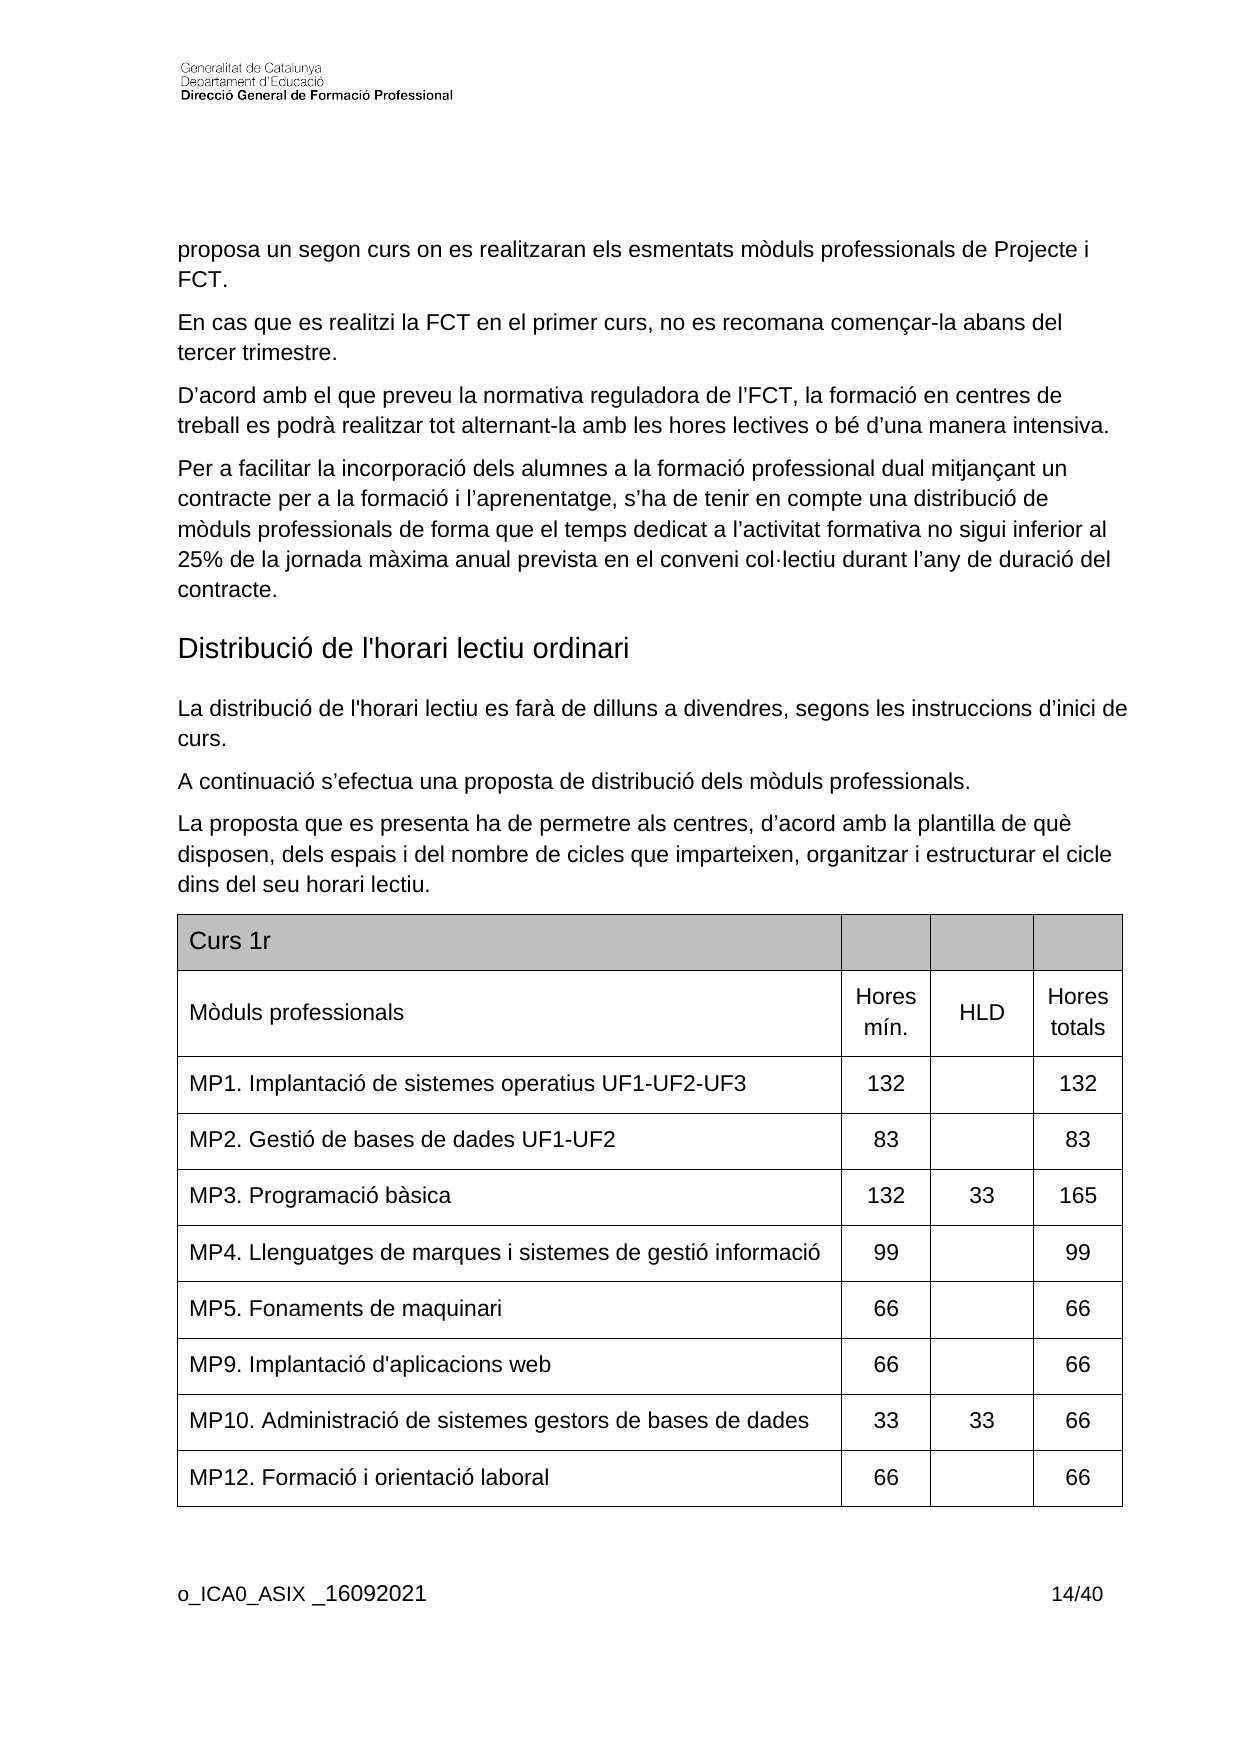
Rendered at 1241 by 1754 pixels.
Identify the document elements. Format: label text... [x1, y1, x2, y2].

table_cell MP5. Fonaments de maquinari [178, 1282, 841, 1337]
table_cell 33 [931, 1395, 1033, 1450]
table_cell MP2. Gestió de bases de dades UF1-UF2 [178, 1114, 841, 1169]
table_cell 33 [842, 1395, 930, 1450]
table_cell MP1. Implantació de sistemes operatius UF1-UF2-UF3 [178, 1057, 841, 1112]
text A continuació s’efectua una proposta de distribució dels mòduls professionals. [177, 768, 1122, 794]
table_header Curs 1r [178, 915, 841, 970]
table_cell 66 [1034, 1395, 1122, 1450]
table_cell Hores mín. [842, 971, 930, 1056]
table_cell 99 [842, 1226, 930, 1281]
table_cell 83 [1034, 1114, 1122, 1169]
text En cas que es realitzi la FCT en el primer curs, no es recomana començar-la abans del tercer trimestre. [177, 309, 1122, 366]
table_cell 132 [842, 1170, 930, 1225]
table_header [931, 915, 1033, 970]
text Per a facilitar la incorporació dels alumnes a la formació professional dual mitjançant un contracte per a la formació i l’aprenentatge, s’ha de tenir en compte una distribució de mòduls professionals de forma que el temps dedicat a l’activitat formativa no sigui inferior al 25% de la jornada màxima anual prevista en el conveni col·lectiu durant l’any de duració del contracte. [177, 455, 1122, 602]
table_cell MP9. Implantació d'aplicacions web [178, 1339, 841, 1394]
table_cell MP3. Programació bàsica [178, 1170, 841, 1225]
text D’acord amb el que preveu la normativa reguladora de l’FCT, la formació en centres de treball es podrà realitzar tot alternant-la amb les hores lectives o bé d’una manera intensiva. [177, 382, 1122, 439]
table_cell 132 [842, 1057, 930, 1112]
table_cell 99 [1034, 1226, 1122, 1281]
table_cell MP10. Administració de sistemes gestors de bases de dades [178, 1395, 841, 1450]
table_cell 132 [1034, 1057, 1122, 1112]
table_header [842, 915, 930, 970]
table_cell MP4. Llenguatges de marques i sistemes de gestió informació [178, 1226, 841, 1281]
text La distribució de l'horari lectiu es farà de dilluns a divendres, segons les instruccions d’inici de curs. [177, 695, 1137, 751]
text Distribució de l'horari lectiu ordinari [177, 631, 1122, 665]
table_cell [931, 1226, 1033, 1281]
table_cell MP12. Formació i orientació laboral [178, 1451, 841, 1506]
table_cell [931, 1451, 1033, 1506]
table_cell [931, 1057, 1033, 1112]
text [177, 236, 1122, 293]
text La proposta que es presenta ha de permetre als centres, d’acord amb la plantilla de què disposen, dels espais i del nombre de cicles que imparteixen, organitzar i estructurar el cicle dins del seu horari lectiu. [177, 810, 1122, 897]
table_cell 66 [1034, 1339, 1122, 1394]
table_cell 33 [931, 1170, 1033, 1225]
picture [177, 59, 457, 106]
table_cell 66 [1034, 1282, 1122, 1337]
table_cell Hores totals [1034, 971, 1122, 1056]
table_cell [931, 1339, 1033, 1394]
table_cell 83 [842, 1114, 930, 1169]
table_cell [931, 1282, 1033, 1337]
table_cell 66 [842, 1339, 930, 1394]
table_cell [931, 1114, 1033, 1169]
table_cell Mòduls professionals [178, 971, 841, 1056]
table_cell 165 [1034, 1170, 1122, 1225]
table_header [1034, 915, 1122, 970]
table_cell 66 [842, 1451, 930, 1506]
table_cell 66 [842, 1282, 930, 1337]
table_cell 66 [1034, 1451, 1122, 1506]
table_cell HLD [931, 971, 1033, 1056]
